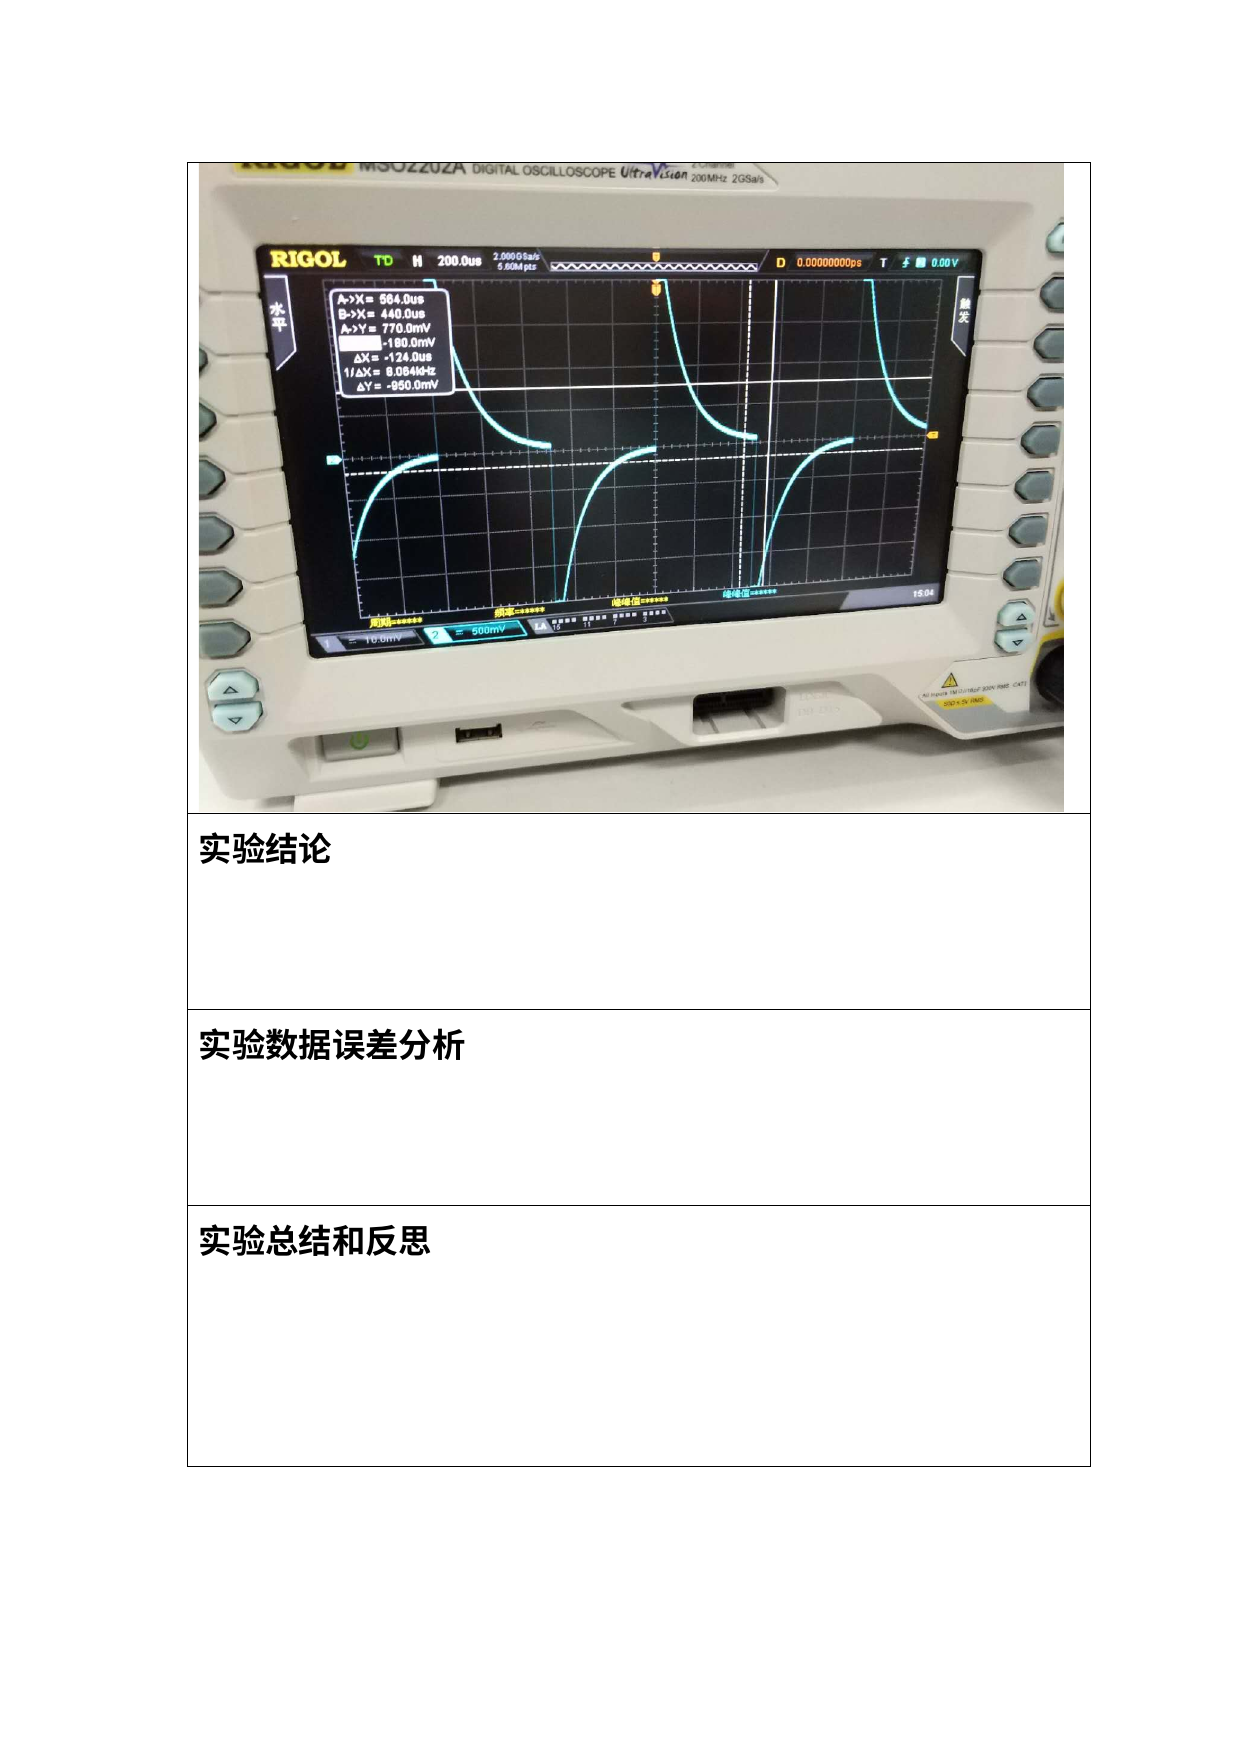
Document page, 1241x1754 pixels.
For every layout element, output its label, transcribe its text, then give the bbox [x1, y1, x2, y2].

table_cell 实验结论 [188, 814, 1090, 1009]
picture [198, 163, 1064, 812]
table_cell 实验总结和反思 [188, 1206, 1090, 1466]
table_header 实验数据表格 [188, 163, 1090, 813]
table_cell 实验数据误差分析 [188, 1010, 1090, 1205]
